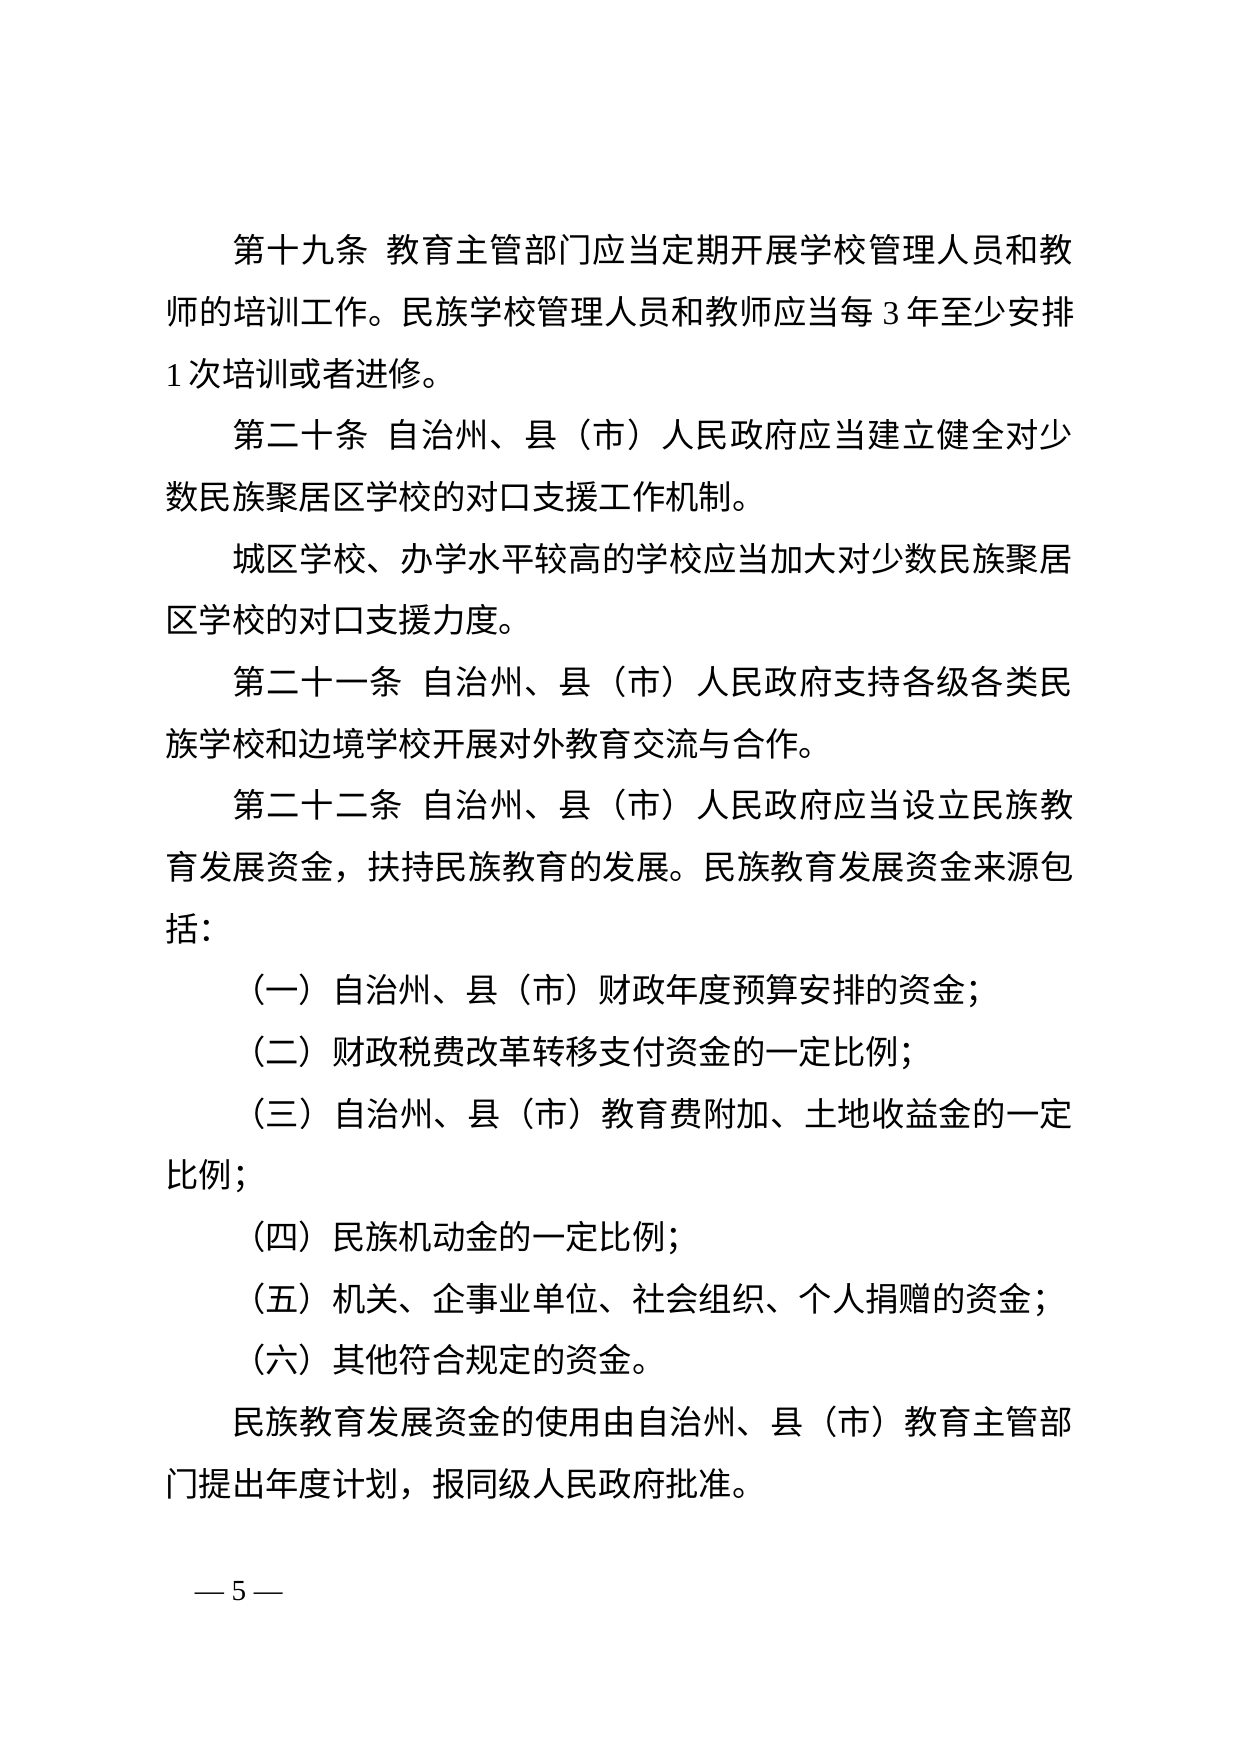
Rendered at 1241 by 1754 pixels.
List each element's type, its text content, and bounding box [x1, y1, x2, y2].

text （四）民族机动金的一定比例； [165, 1200, 1075, 1262]
text （五）机关、企事业单位、社会组织、个人捐赠的资金； [165, 1262, 1075, 1324]
text （二）财政税费改革转移支付资金的一定比例； [165, 1015, 1075, 1077]
text 民族教育发展资金的使用由自治州、县（市）教育主管部门提出年度计划，报同级人民政府批准。 [165, 1385, 1075, 1509]
text 第十九条 教育主管部门应当定期开展学校管理人员和教师的培训工作。民族学校管理人员和教师应当每3年至少安排1次培训或者进修。 [165, 214, 1075, 399]
text （一）自治州、县（市）财政年度预算安排的资金； [165, 954, 1075, 1015]
text 城区学校、办学水平较高的学校应当加大对少数民族聚居区学校的对口支援力度。 [165, 522, 1075, 645]
text （三）自治州、县（市）教育费附加、土地收益金的一定比例； [165, 1077, 1075, 1200]
text 第二十一条 自治州、县（市）人民政府支持各级各类民族学校和边境学校开展对外教育交流与合作。 [165, 645, 1075, 769]
text 第二十二条 自治州、县（市）人民政府应当设立民族教育发展资金，扶持民族教育的发展。民族教育发展资金来源包括： [165, 769, 1075, 954]
text 第二十条 自治州、县（市）人民政府应当建立健全对少数民族聚居区学校的对口支援工作机制。 [165, 399, 1075, 522]
text （六）其他符合规定的资金。 [165, 1324, 1075, 1385]
